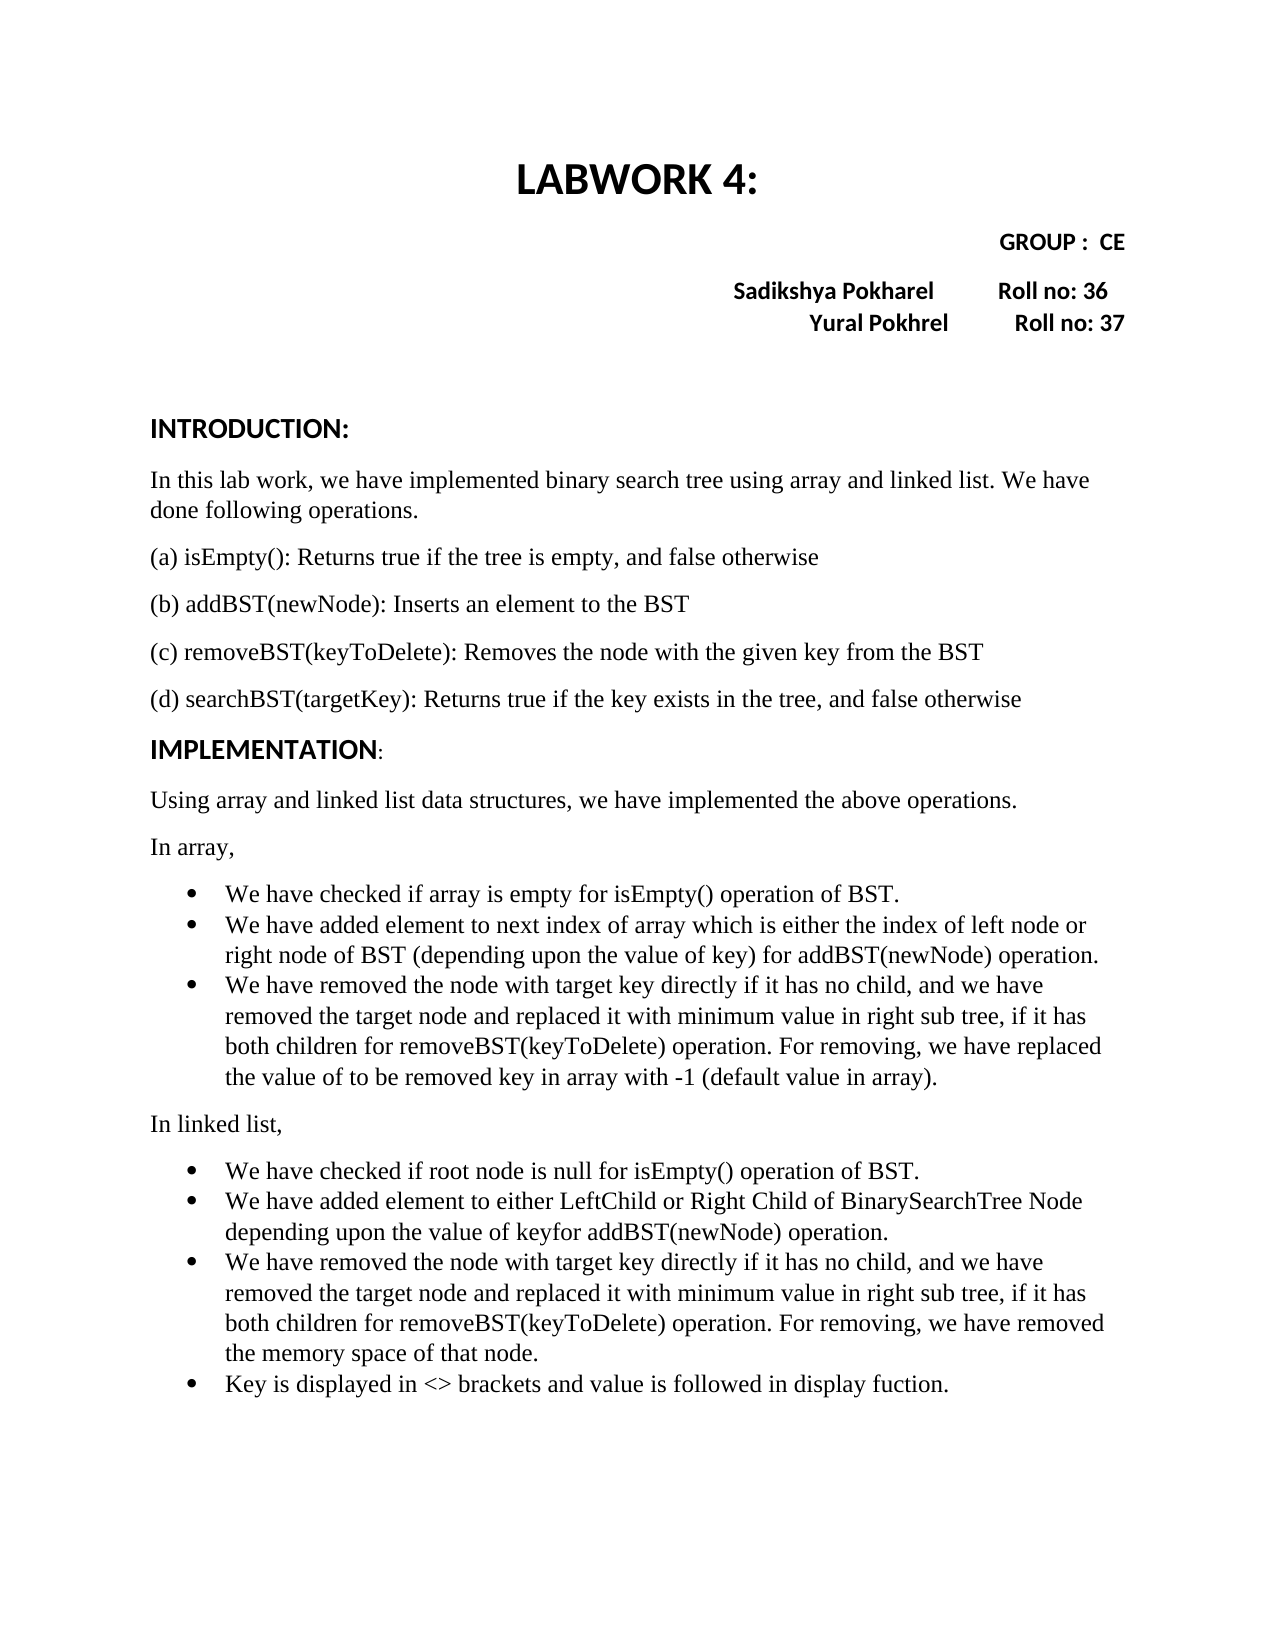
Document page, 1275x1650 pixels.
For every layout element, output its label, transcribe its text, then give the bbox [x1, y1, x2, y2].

text (a) isEmpty(): Returns true if the tree is empty, and false otherwise [150, 542, 1125, 571]
text Using array and linked list data structures, we have implemented the above operations. [150, 785, 1125, 814]
text (b) addBST(newNode): Inserts an element to the BST [150, 589, 1125, 618]
list We have checked if root node is null for isEmpty() operation of BST. [187, 1156, 1125, 1185]
text (c) removeBST(keyToDelete): Removes the node with the given key from the BST [150, 637, 1125, 665]
list We have checked if array is empty for isEmpty() operation of BST. [187, 879, 1125, 908]
list We have removed the node with target key directly if it has no child, and we have removed the target node and replaced it with minimum value in right sub tree, if it has both children for removeBST(keyToDelete) operation. For removing, we have replaced the value of to be removed key in array with -1 (default value in array). [187, 971, 1125, 1091]
text INTRODUCTION: [150, 411, 1125, 446]
list We have removed the node with target key directly if it has no child, and we have removed the target node and replaced it with minimum value in right sub tree, if it has both children for removeBST(keyToDelete) operation. For removing, we have removed the memory space of that node. [187, 1247, 1125, 1367]
list We have added element to next index of array which is either the index of left node or right node of BST (depending upon the value of key) for addBST(newNode) operation. [187, 910, 1125, 969]
text In this lab work, we have implemented binary search tree using array and linked list. We have done following operations. [150, 465, 1125, 524]
text In linked list, [150, 1109, 1125, 1138]
text LABWORK 4: [150, 150, 1125, 206]
text IMPLEMENTATION: [150, 731, 1125, 766]
list Key is displayed in <> brackets and value is followed in display fuction. [187, 1369, 1125, 1398]
text In array, [150, 832, 1125, 861]
text GROUP : CE [150, 226, 1125, 256]
text (d) searchBST(targetKey): Returns true if the key exists in the tree, and false otherwise [150, 684, 1125, 712]
list We have added element to either LeftChild or Right Child of BinarySearchTree Node depending upon the value of keyfor addBST(newNode) operation. [187, 1186, 1125, 1246]
text Sadikshya Pokharel Roll no: 36 Yural Pokhrel Roll no: 37 [150, 275, 1125, 338]
